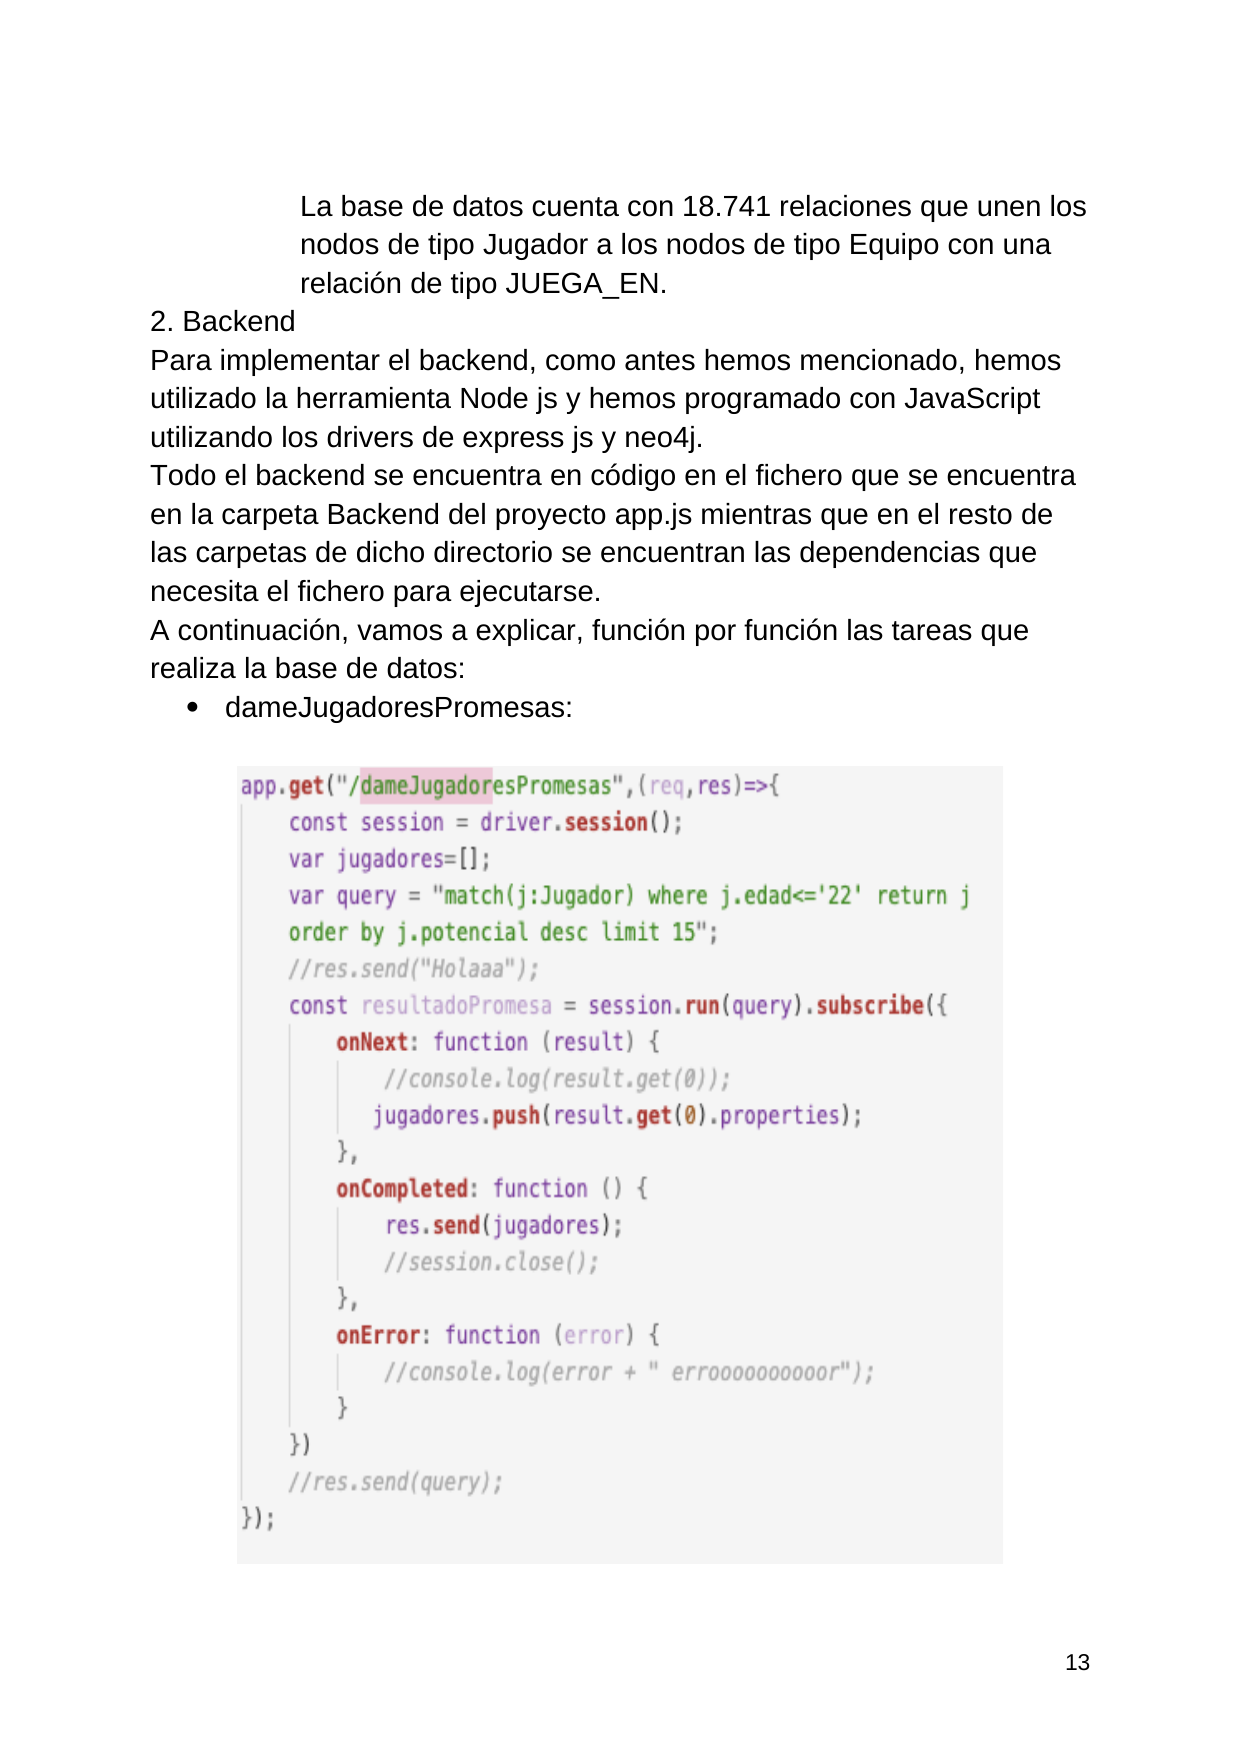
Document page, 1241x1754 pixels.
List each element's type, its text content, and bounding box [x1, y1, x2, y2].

text A continuación, vamos a explicar, función por función las tareas que realiza la base de datos: [150, 612, 1090, 684]
text Para implementar el backend, como antes hemos mencionado, hemos utilizado la herramienta Node js y hemos programado con JavaScript utilizando los drivers de express js y neo4j. [150, 343, 1090, 453]
text 2. Backend [150, 304, 1090, 338]
text Todo el backend se encuentra en código en el fichero que se encuentra en la carpeta Backend del proyecto app.js mientras que en el resto de las carpetas de dicho directorio se encuentran las dependencias que necesita el fichero para ejecutarse. [150, 458, 1090, 607]
text La base de datos cuenta con 18.741 relaciones que unen los nodos de tipo Jugador a los nodos de tipo Equipo con una relación de tipo JUEGA_EN. [300, 188, 1090, 299]
picture [237, 766, 1004, 1564]
list dameJugadoresPromesas: [187, 689, 1090, 723]
